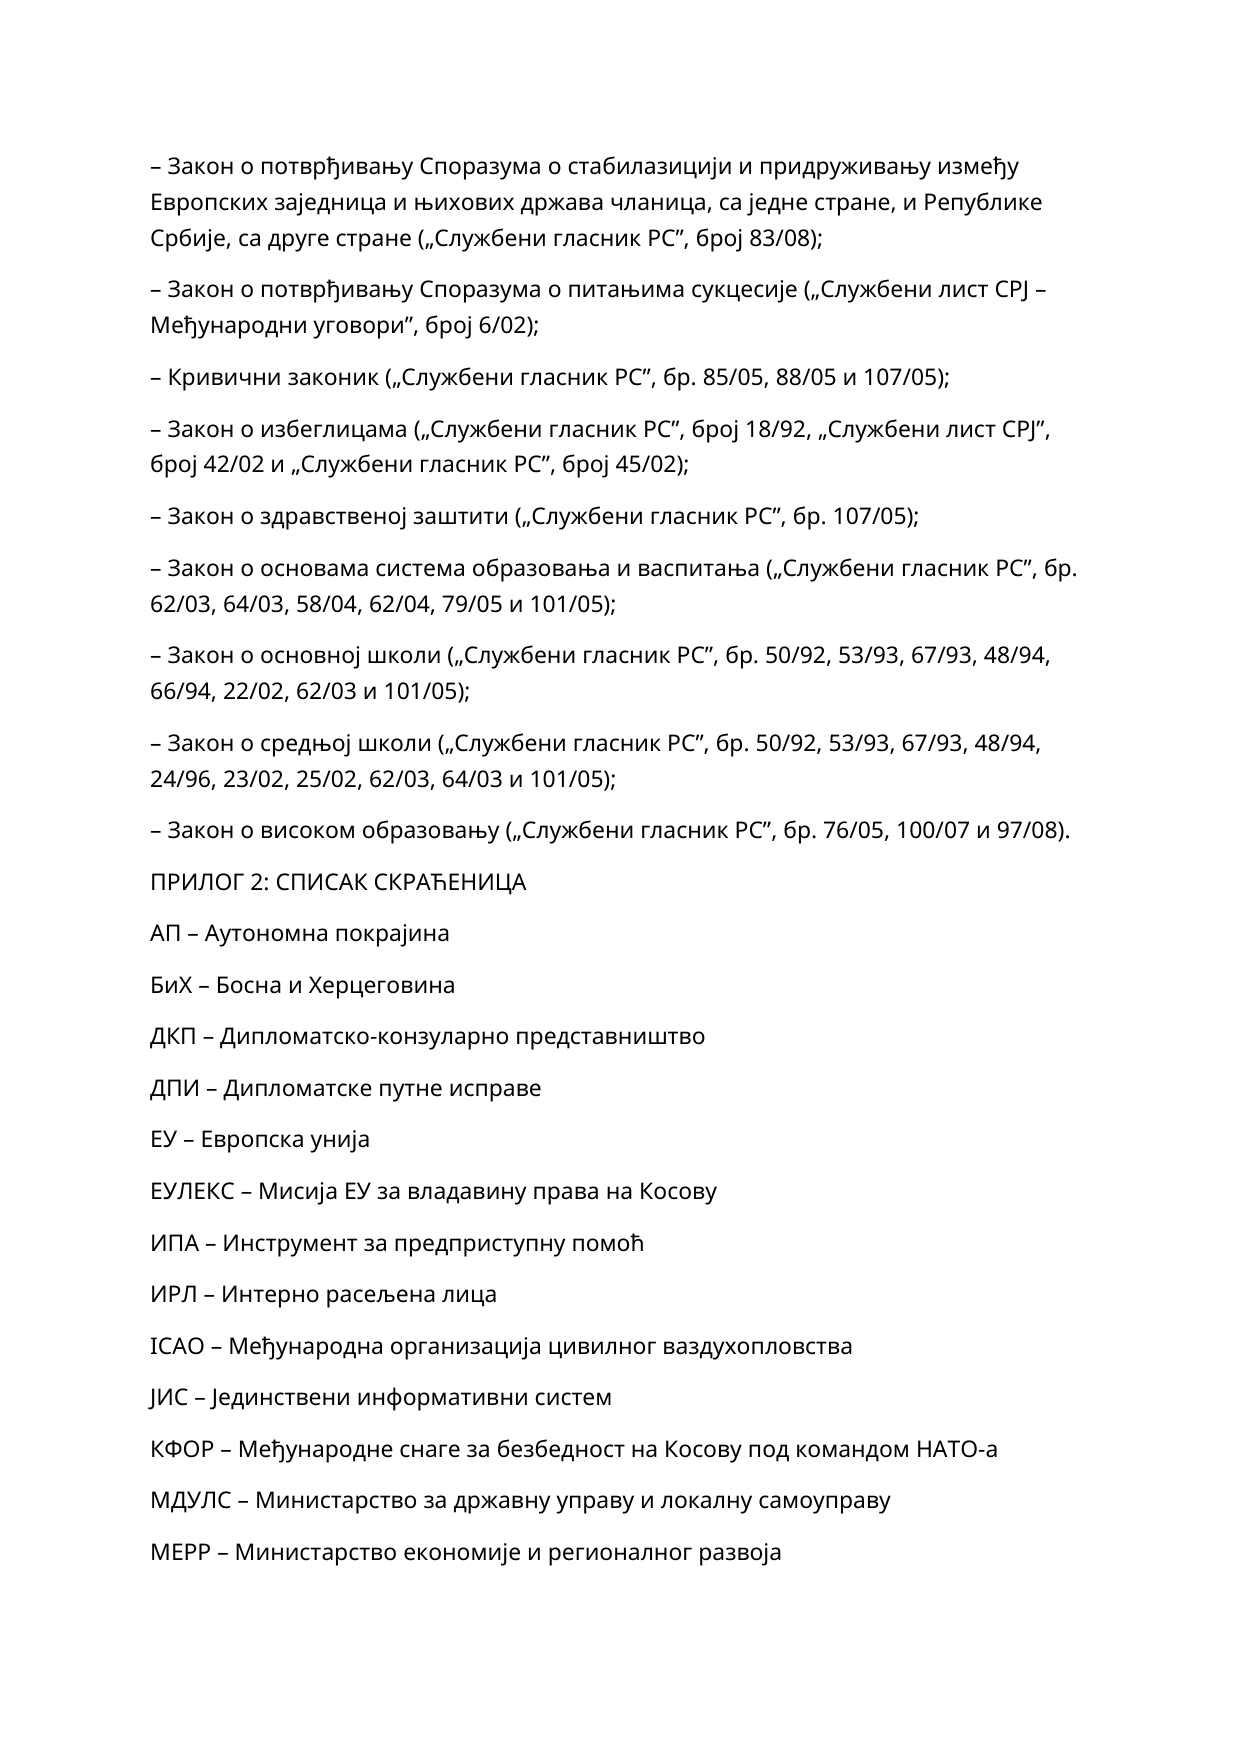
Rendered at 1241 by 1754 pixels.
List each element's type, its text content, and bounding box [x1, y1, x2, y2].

text АП – Аутономна покрајина [150, 917, 1090, 948]
text – Закон о основној школи („Службени гласник РС”, бр. 50/92, 53/93, 67/93, 48/94, 66/94, 22/02, 62/03 и 101/05); [150, 639, 1090, 706]
text ДКП – Дипломатско-конзуларно представништво [150, 1020, 1090, 1052]
text – Закон о основама система образовања и васпитања („Службени гласник РС”, бр. 62/03, 64/03, 58/04, 62/04, 79/05 и 101/05); [150, 552, 1090, 619]
text БиХ – Босна и Херцеговина [150, 969, 1090, 1000]
text – Закон о здравственој заштити („Службени гласник РС”, бр. 107/05); [150, 500, 1090, 531]
text – Закон о средњој школи („Службени гласник РС”, бр. 50/92, 53/93, 67/93, 48/94, 24/96, 23/02, 25/02, 62/03, 64/03 и 101/05); [150, 727, 1090, 794]
text – Закон о избеглицама („Службени гласник РС”, број 18/92, „Службени лист СРЈ”, број 42/02 и „Службени гласник РС”, број 45/02); [150, 412, 1090, 480]
text ICAO – Међународна организација цивилног ваздухопловства [150, 1330, 1090, 1361]
text МДУЛС – Министарство за државну управу и локалну самоуправу [150, 1484, 1090, 1516]
text ЈИС – Јединствени информативни систем [150, 1381, 1090, 1412]
text ИРЛ – Интерно расељена лица [150, 1278, 1090, 1309]
text ИПА – Инструмент за предприступну помоћ [150, 1227, 1090, 1258]
text – Кривични законик („Службени гласник РС”, бр. 85/05, 88/05 и 107/05); [150, 361, 1090, 392]
text – Закон о потврђивању Споразума о питањима сукцесије („Службени лист СРЈ – Међународни уговори”, број 6/02); [150, 273, 1090, 341]
text ЕУЛЕКС – Мисија ЕУ за владавину права на Косову [150, 1175, 1090, 1206]
text ЕУ – Европска унија [150, 1123, 1090, 1155]
text МЕРР – Министарство економије и регионалног развоја [150, 1536, 1090, 1567]
text КФОР – Међународне снаге за безбедност на Косову под командом НАТО-а [150, 1433, 1090, 1464]
text – Закон о високом образовању („Службени гласник РС”, бр. 76/05, 100/07 и 97/08). [150, 814, 1090, 845]
text – Закон о потврђивању Споразума о стабилазицији и придруживању између Европских заједница и њихових држава чланица, са једне стране, и Републике Србије, са друге стране („Службени гласник РС”, број 83/08); [150, 150, 1090, 253]
text ПРИЛОГ 2: СПИСАК СКРАЋЕНИЦА [150, 866, 1090, 897]
text ДПИ – Дипломатске путне исправе [150, 1072, 1090, 1103]
